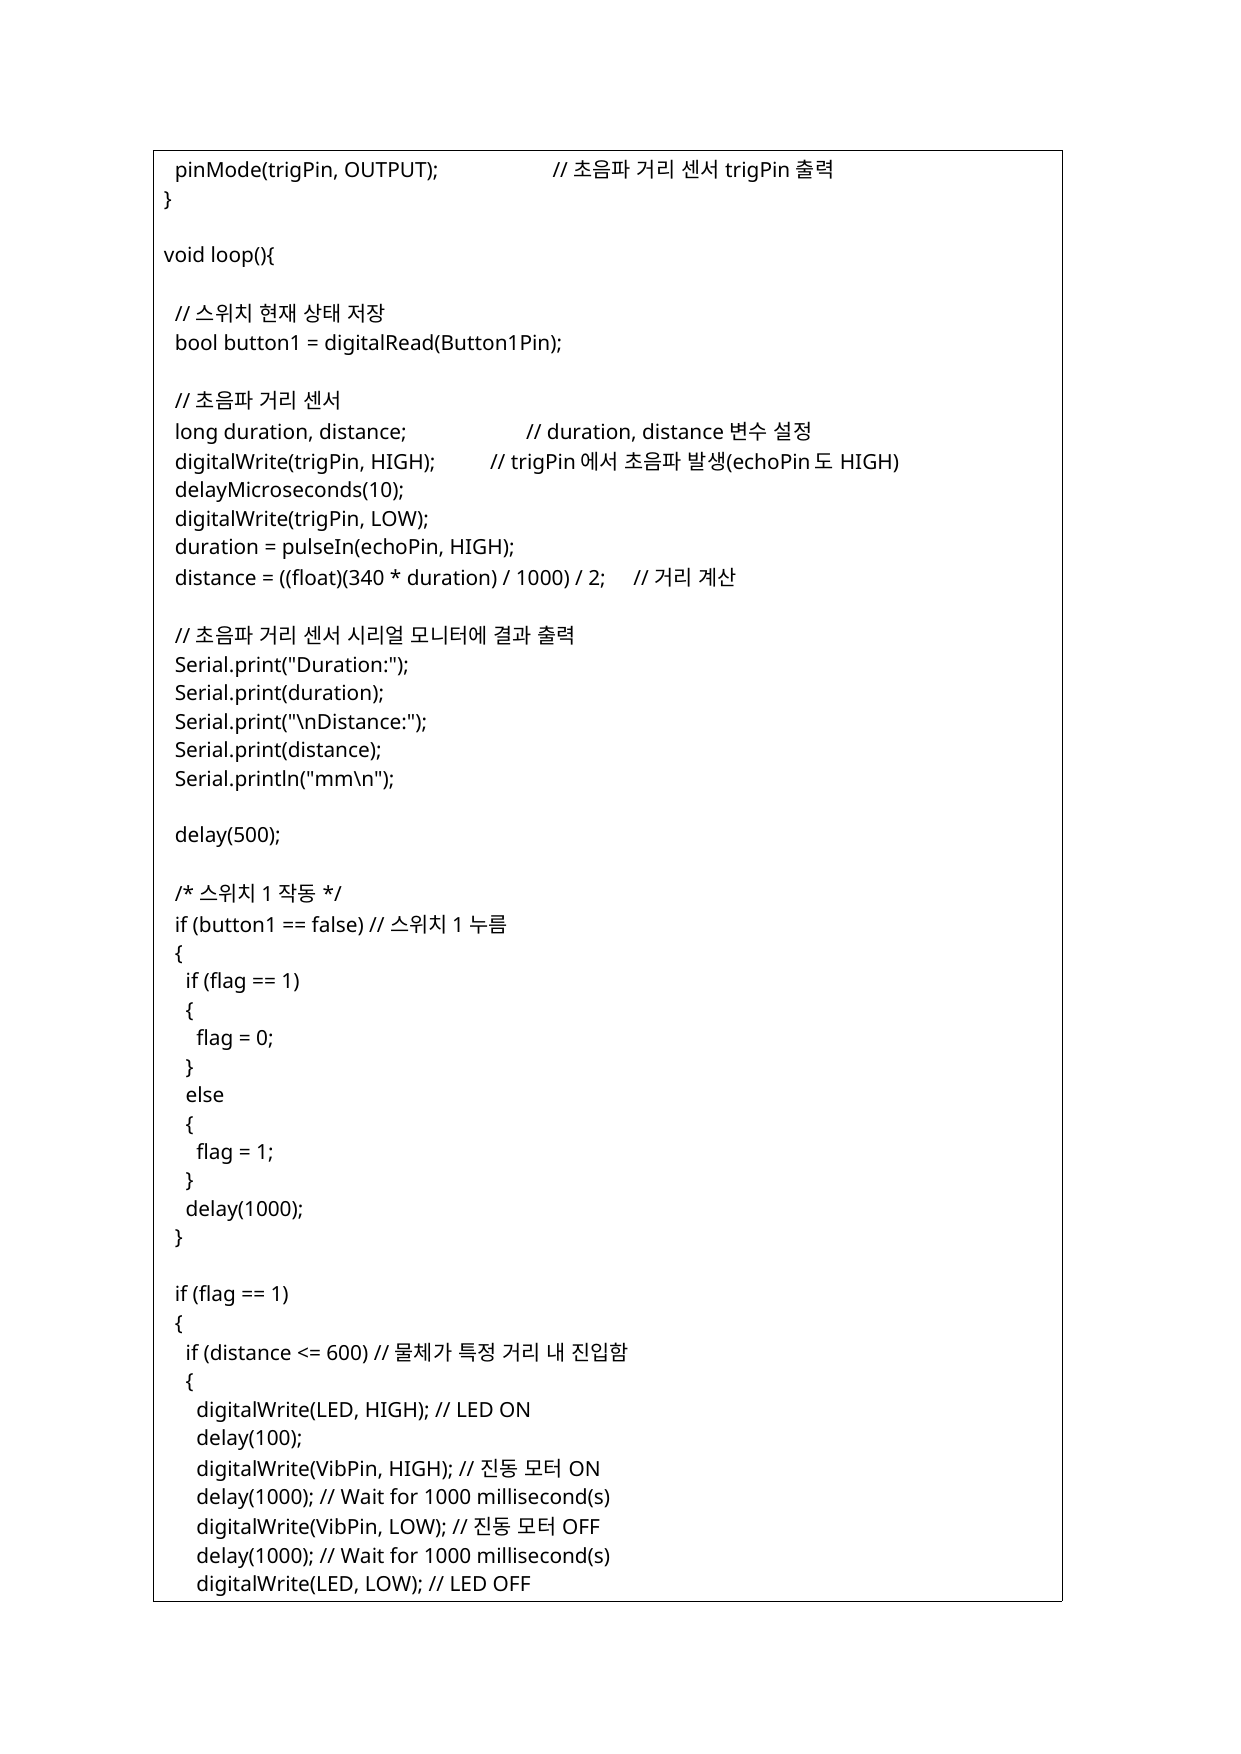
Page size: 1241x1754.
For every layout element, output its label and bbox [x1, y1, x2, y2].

table_cell [154, 151, 1062, 1601]
